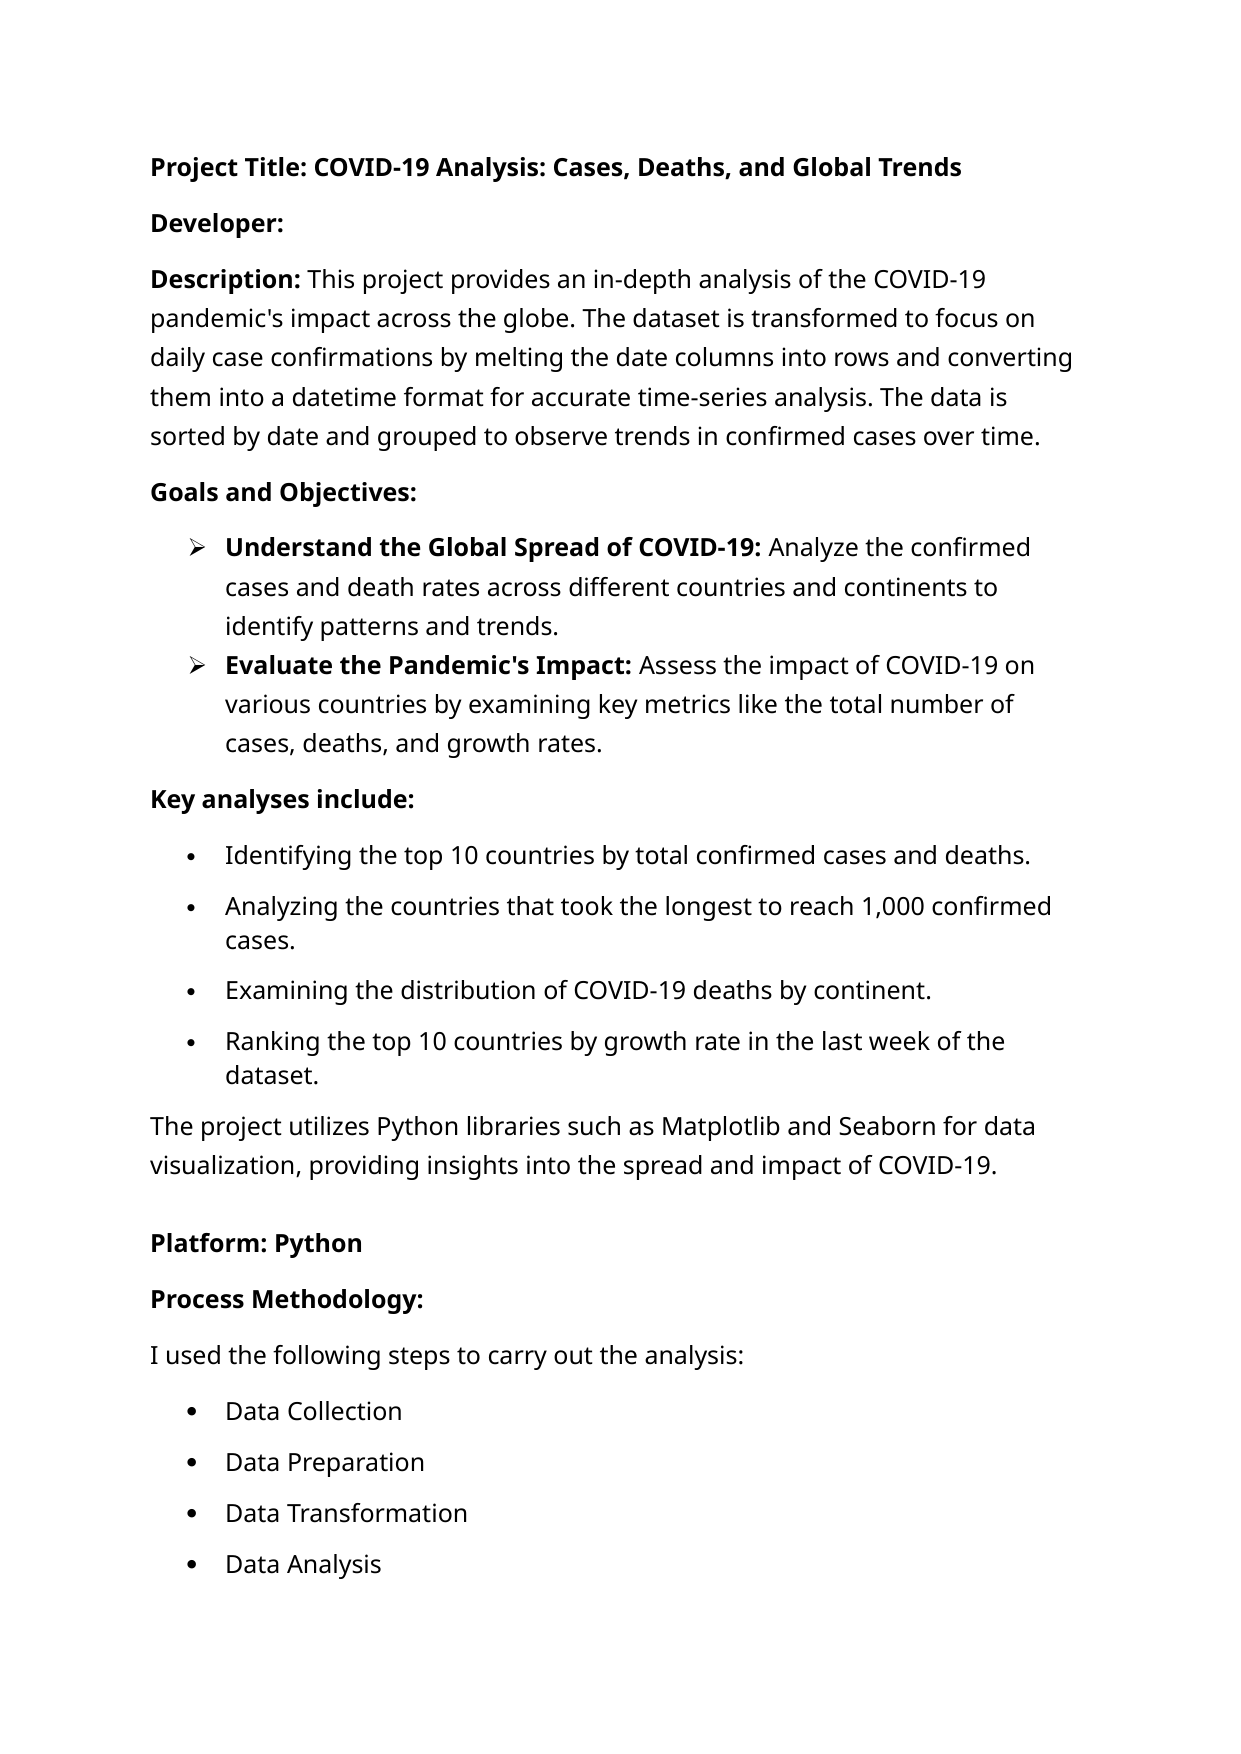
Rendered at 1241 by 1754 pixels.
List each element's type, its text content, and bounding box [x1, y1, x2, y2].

text Developer: [150, 206, 1090, 240]
text Process Methodology: [150, 1282, 1090, 1316]
text Project Title: COVID-19 Analysis: Cases, Deaths, and Global Trends [150, 150, 1090, 184]
list Ranking the top 10 countries by growth rate in the last week of the dataset. [187, 1024, 1090, 1092]
text The project utilizes Python libraries such as Matplotlib and Seaborn for data visualization, providing insights into the spread and impact of COVID-19. Platform: Python [150, 1108, 1090, 1260]
list Identifying the top 10 countries by total confirmed cases and deaths. [187, 837, 1090, 872]
list Data Transformation [187, 1496, 1090, 1530]
text I used the following steps to carry out the analysis: [150, 1338, 1090, 1372]
list Data Analysis [187, 1547, 1090, 1581]
text Description: This project provides an in-depth analysis of the COVID-19 pandemic's impact across the globe. The dataset is transformed to focus on daily case confirmations by melting the date columns into rows and converting them into a datetime format for accurate time-series analysis. The data is sorted by date and grouped to observe trends in confirmed cases over time. [150, 262, 1090, 452]
list Understand the Global Spread of COVID-19: Analyze the confirmed cases and death rates across different countries and continents to identify patterns and trends. [187, 530, 1090, 642]
text Goals and Objectives: [150, 474, 1090, 508]
list Data Preparation [187, 1444, 1090, 1479]
text Key analyses include: [150, 782, 1090, 816]
list Data Collection [187, 1393, 1090, 1428]
list Examining the distribution of COVID-19 deaths by continent. [187, 973, 1090, 1007]
list Evaluate the Pandemic's Impact: Assess the impact of COVID-19 on various countries by examining key metrics like the total number of cases, deaths, and growth rates. [187, 647, 1090, 760]
list Analyzing the countries that took the longest to reach 1,000 confirmed cases. [187, 888, 1090, 956]
